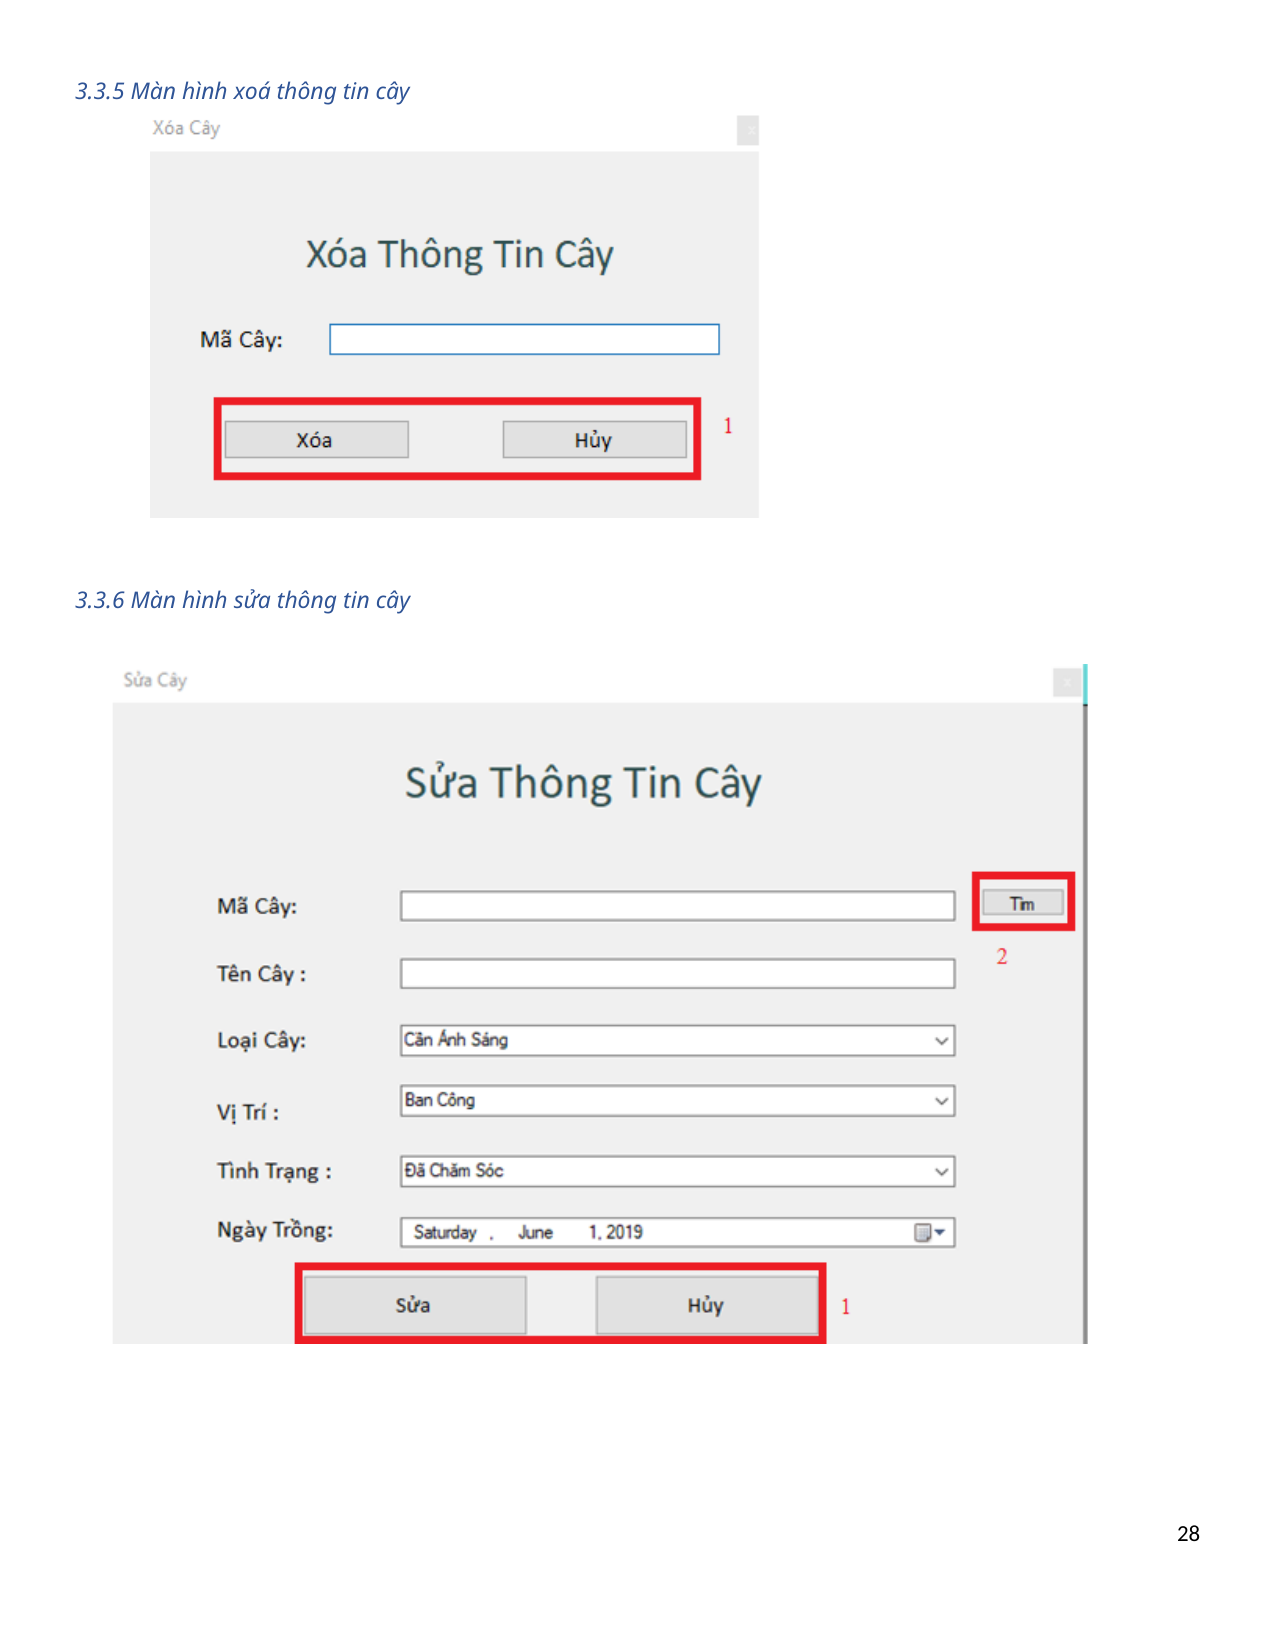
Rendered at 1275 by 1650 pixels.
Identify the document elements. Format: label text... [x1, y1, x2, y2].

subtitle 3.3.5 Màn hình xoá thông tin cây [75, 75, 1200, 106]
subtitle 3.3.6 Màn hình sửa thông tin cây [75, 584, 1200, 615]
picture [112, 664, 1088, 1344]
picture [150, 108, 767, 518]
